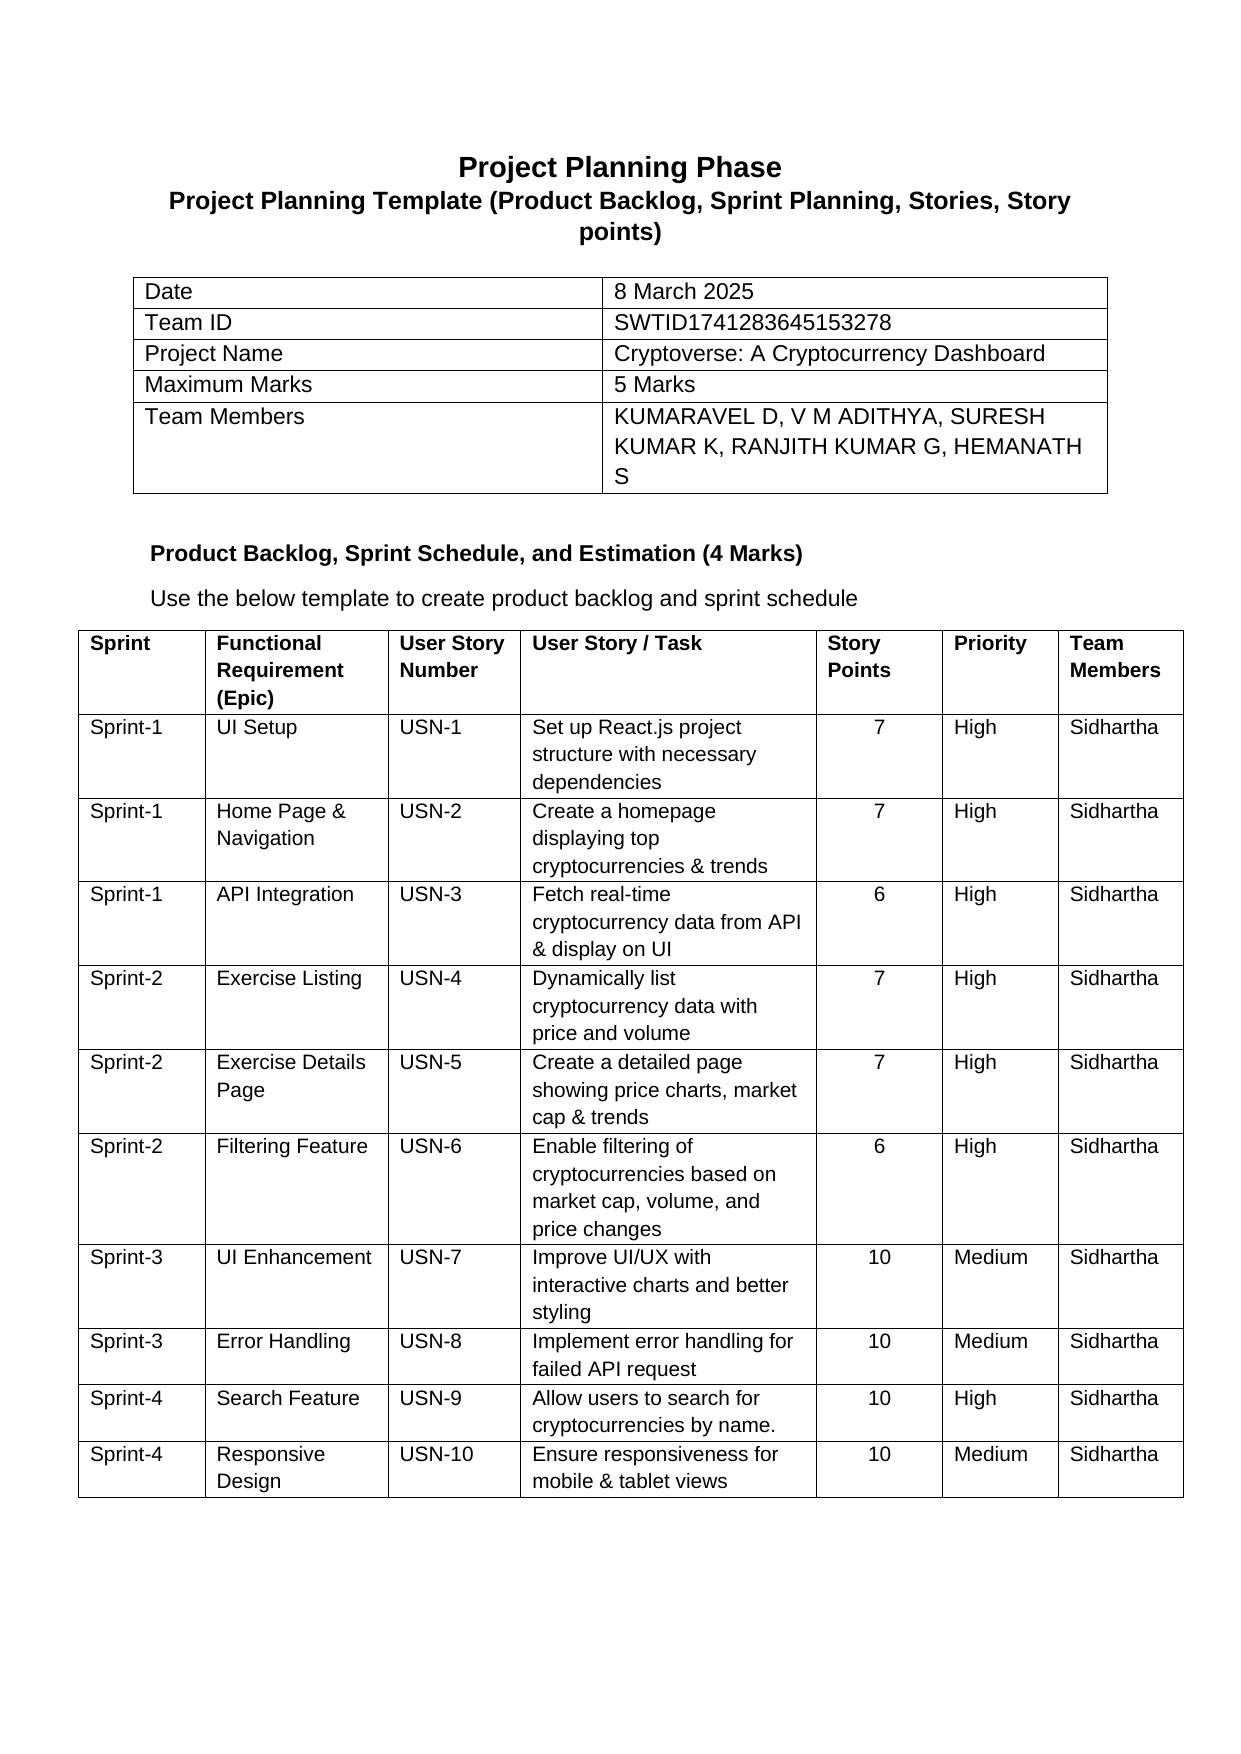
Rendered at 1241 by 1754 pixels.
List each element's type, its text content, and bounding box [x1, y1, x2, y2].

table_cell USN-6 [389, 1134, 520, 1244]
table_cell Home Page & Navigation [206, 799, 388, 881]
table_cell Exercise Listing [206, 966, 388, 1049]
table_cell USN-9 [389, 1385, 520, 1441]
text Use the below template to create product backlog and sprint schedule [150, 584, 1090, 611]
table_cell SWTID1741283645153278 [603, 309, 1107, 339]
table_header User Story Number [389, 631, 520, 713]
table_cell Dynamically list cryptocurrency data with price and volume [521, 966, 816, 1049]
table_cell Sidhartha [1059, 966, 1183, 1049]
table_header Sprint [79, 631, 205, 713]
table_cell USN-8 [389, 1329, 520, 1384]
table_cell Fetch real-time cryptocurrency data from API & display on UI [521, 882, 816, 965]
table_header User Story / Task [521, 631, 816, 713]
table_cell Error Handling [206, 1329, 388, 1384]
table_cell Medium [943, 1329, 1058, 1384]
table_cell Team Members [134, 403, 602, 493]
table_cell Sprint-2 [79, 966, 205, 1049]
table_cell Team ID [134, 309, 602, 339]
table_cell Sprint-1 [79, 715, 205, 797]
table_cell Set up React.js project structure with necessary dependencies [521, 715, 816, 797]
table_cell Sprint-2 [79, 1134, 205, 1244]
table_cell Medium [943, 1245, 1058, 1328]
table_cell High [943, 966, 1058, 1049]
table_cell Sidhartha [1059, 1385, 1183, 1441]
text Project Planning Phase [150, 150, 1090, 183]
table_cell 6 [817, 1134, 942, 1244]
table_header Functional Requirement (Epic) [206, 631, 388, 713]
table_cell USN-5 [389, 1050, 520, 1133]
table_cell USN-4 [389, 966, 520, 1049]
table_cell High [943, 715, 1058, 797]
table_cell Sprint-3 [79, 1329, 205, 1384]
table_cell Cryptoverse: A Cryptocurrency Dashboard [603, 340, 1107, 370]
table_cell 10 [817, 1442, 942, 1497]
table_header Team Members [1059, 631, 1183, 713]
table_cell Sidhartha [1059, 882, 1183, 965]
table_cell Medium [943, 1442, 1058, 1497]
table_cell 7 [817, 1050, 942, 1133]
table_cell Sprint-4 [79, 1385, 205, 1441]
table_cell 10 [817, 1245, 942, 1328]
table_cell Improve UI/UX with interactive charts and better styling [521, 1245, 816, 1328]
table_cell Exercise Details Page [206, 1050, 388, 1133]
table_cell High [943, 1134, 1058, 1244]
table_header Priority [943, 631, 1058, 713]
table_cell Sidhartha [1059, 1442, 1183, 1497]
table_cell 5 Marks [603, 371, 1107, 402]
table_cell Enable filtering of cryptocurrencies based on market cap, volume, and price changes [521, 1134, 816, 1244]
table_header 8 March 2025 [603, 278, 1107, 308]
table_cell Sprint-1 [79, 882, 205, 965]
table_cell Implement error handling for failed API request [521, 1329, 816, 1384]
table_cell UI Setup [206, 715, 388, 797]
table_cell Sidhartha [1059, 715, 1183, 797]
table_cell API Integration [206, 882, 388, 965]
table_cell Create a detailed page showing price charts, market cap & trends [521, 1050, 816, 1133]
text Product Backlog, Sprint Schedule, and Estimation (4 Marks) [150, 539, 1090, 566]
table_cell Sprint-1 [79, 799, 205, 881]
table_cell Project Name [134, 340, 602, 370]
table_cell 10 [817, 1329, 942, 1384]
table_cell Allow users to search for cryptocurrencies by name. [521, 1385, 816, 1441]
table_cell High [943, 799, 1058, 881]
table_cell 6 [817, 882, 942, 965]
table_cell Ensure responsiveness for mobile & tablet views [521, 1442, 816, 1497]
table_cell High [943, 882, 1058, 965]
table_cell USN-3 [389, 882, 520, 965]
table_cell UI Enhancement [206, 1245, 388, 1328]
table_cell 7 [817, 966, 942, 1049]
table_cell 7 [817, 799, 942, 881]
table_header Date [134, 278, 602, 308]
table_cell 10 [817, 1385, 942, 1441]
table_cell USN-10 [389, 1442, 520, 1497]
table_cell Filtering Feature [206, 1134, 388, 1244]
table_cell High [943, 1385, 1058, 1441]
table_cell USN-2 [389, 799, 520, 881]
table_cell USN-1 [389, 715, 520, 797]
table_cell Sprint-3 [79, 1245, 205, 1328]
table_cell Sidhartha [1059, 1050, 1183, 1133]
table_cell Search Feature [206, 1385, 388, 1441]
table_cell Sidhartha [1059, 1329, 1183, 1384]
table_cell KUMARAVEL D, V M ADITHYA, SURESH KUMAR K, RANJITH KUMAR G, HEMANATH S [603, 403, 1107, 493]
table_cell Sprint-4 [79, 1442, 205, 1497]
table_cell Sidhartha [1059, 1245, 1183, 1328]
table_cell Create a homepage displaying top cryptocurrencies & trends [521, 799, 816, 881]
table_header Story Points [817, 631, 942, 713]
table_cell Sprint-2 [79, 1050, 205, 1133]
table_cell High [943, 1050, 1058, 1133]
table_cell 7 [817, 715, 942, 797]
table_cell Sidhartha [1059, 799, 1183, 881]
text Project Planning Template (Product Backlog, Sprint Planning, Stories, Story points) [150, 186, 1090, 246]
table_cell Responsive Design [206, 1442, 388, 1497]
table_cell Sidhartha [1059, 1134, 1183, 1244]
table_cell Maximum Marks [134, 371, 602, 402]
table_cell USN-7 [389, 1245, 520, 1328]
